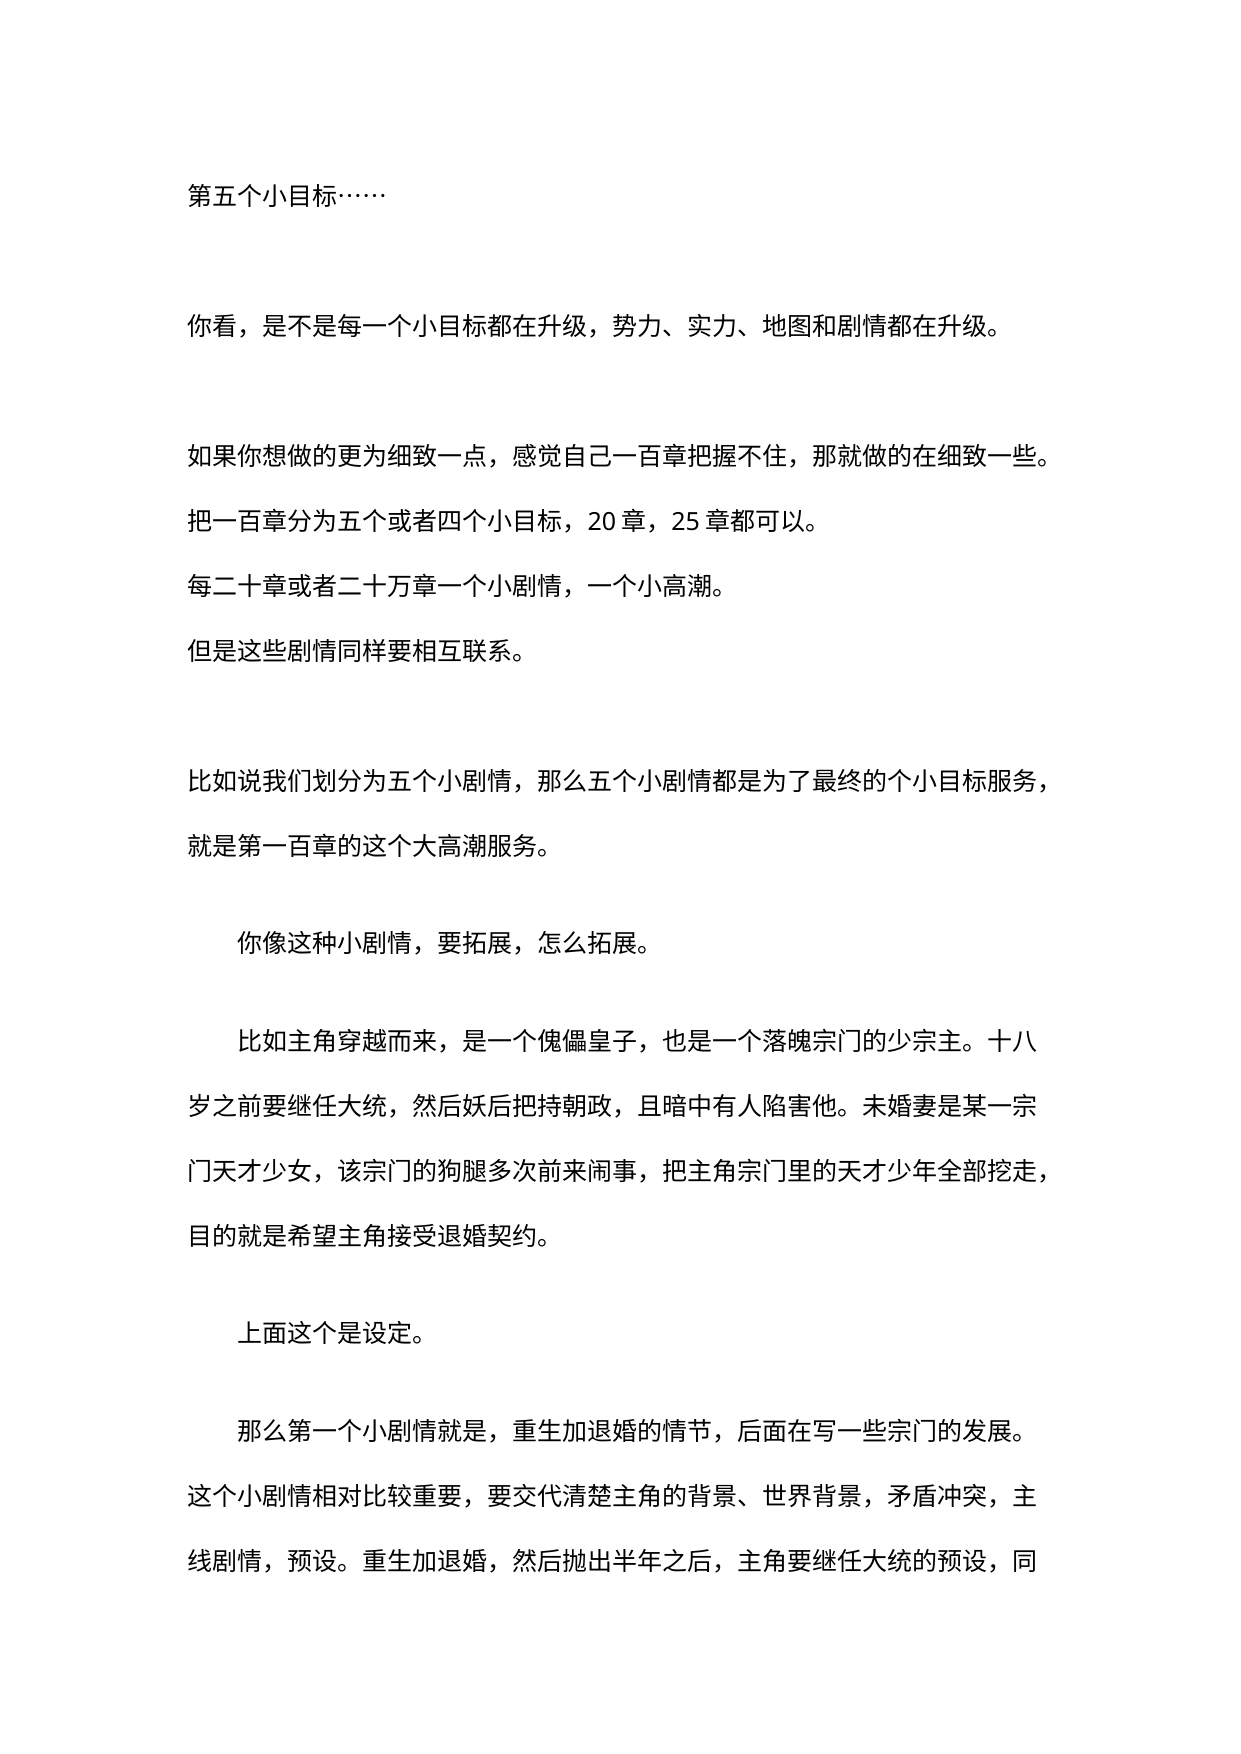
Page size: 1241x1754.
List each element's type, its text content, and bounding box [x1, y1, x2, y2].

text 上面这个是设定。 [187, 1299, 1053, 1364]
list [187, 162, 1053, 877]
text 你像这种小剧情，要拓展，怎么拓展。 [187, 909, 1053, 974]
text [187, 1397, 1053, 1592]
text 比如主角穿越而来，是一个傀儡皇子，也是一个落魄宗门的少宗主。十八岁之前要继任大统，然后妖后把持朝政，且暗中有人陷害他。未婚妻是某一宗门天才少女，该宗门的狗腿多次前来闹事，把主角宗门里的天才少年全部挖走，目的就是希望主角接受退婚契约。 [187, 1007, 1053, 1267]
